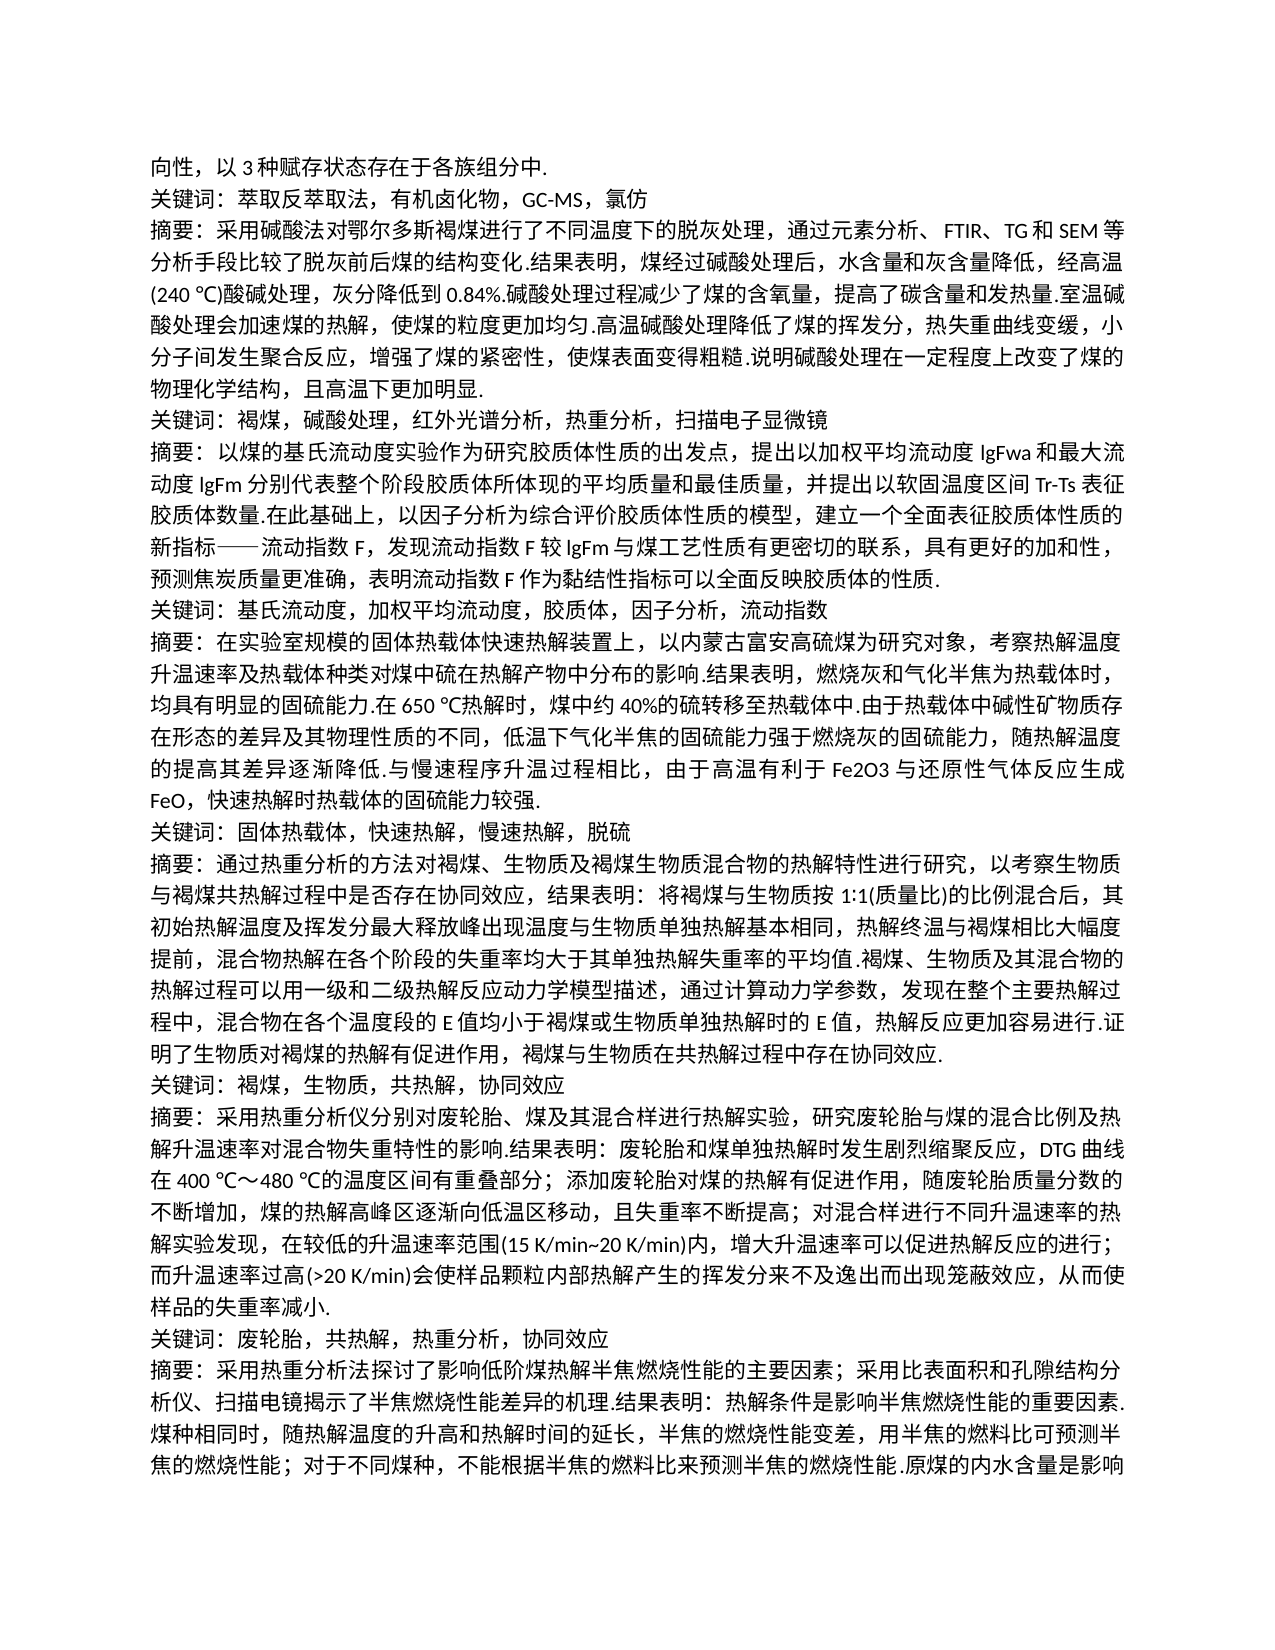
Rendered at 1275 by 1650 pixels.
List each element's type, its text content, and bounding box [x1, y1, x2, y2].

text 关键词：萃取反萃取法，有机卤化物，GC-MS，氯仿 [150, 182, 1125, 213]
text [150, 1353, 1125, 1480]
text 摘要：通过热重分析的方法对褐煤、生物质及褐煤生物质混合物的热解特性进行研究，以考察生物质与褐煤共热解过程中是否存在协同效应，结果表明：将褐煤与生物质按1∶1(质量比)的比例混合后，其初始热解温度及挥发分最大释放峰出现温度与生物质单独热解基本相同，热解终温与褐煤相比大幅度提前，混合物热解在各个阶段的失重率均大于其单独热解失重率的平均值.褐煤、生物质及其混合物的热解过程可以用一级和二级热解反应动力学模型描述，通过计算动力学参数，发现在整个主要热解过程中，混合物在各个温度段的E值均小于褐煤或生物质单独热解时的E值，热解反应更加容易进行.证明了生物质对褐煤的热解有促进作用，褐煤与生物质在共热解过程中存在协同效应. [150, 847, 1125, 1068]
text 摘要：采用碱酸法对鄂尔多斯褐煤进行了不同温度下的脱灰处理，通过元素分析、FTIR、TG和SEM等分析手段比较了脱灰前后煤的结构变化.结果表明，煤经过碱酸处理后，水含量和灰含量降低，经高温(240 ℃)酸碱处理，灰分降低到0.84%.碱酸处理过程减少了煤的含氧量，提高了碳含量和发热量.室温碱酸处理会加速煤的热解，使煤的粒度更加均匀.高温碱酸处理降低了煤的挥发分，热失重曲线变缓，小分子间发生聚合反应，增强了煤的紧密性，使煤表面变得粗糙.说明碱酸处理在一定程度上改变了煤的物理化学结构，且高温下更加明显. [150, 213, 1125, 403]
text 关键词：褐煤，碱酸处理，红外光谱分析，热重分析，扫描电子显微镜 [150, 403, 1125, 435]
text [150, 150, 1125, 182]
text 关键词：褐煤，生物质，共热解，协同效应 [150, 1068, 1125, 1100]
text 关键词：固体热载体，快速热解，慢速热解，脱硫 [150, 815, 1125, 847]
text 摘要：以煤的基氏流动度实验作为研究胶质体性质的出发点，提出以加权平均流动度lgFwa和最大流动度lgFm分别代表整个阶段胶质体所体现的平均质量和最佳质量，并提出以软固温度区间Tr-Ts表征胶质体数量.在此基础上，以因子分析为综合评价胶质体性质的模型，建立一个全面表征胶质体性质的新指标——流动指数F，发现流动指数F较lgFm与煤工艺性质有更密切的联系，具有更好的加和性，预测焦炭质量更准确，表明流动指数F作为黏结性指标可以全面反映胶质体的性质. [150, 435, 1125, 593]
text 关键词：废轮胎，共热解，热重分析，协同效应 [150, 1322, 1125, 1353]
text 摘要：在实验室规模的固体热载体快速热解装置上，以内蒙古富安高硫煤为研究对象，考察热解温度、升温速率及热载体种类对煤中硫在热解产物中分布的影响.结果表明，燃烧灰和气化半焦为热载体时，均具有明显的固硫能力.在650 ℃热解时，煤中约40%的硫转移至热载体中.由于热载体中碱性矿物质存在形态的差异及其物理性质的不同，低温下气化半焦的固硫能力强于燃烧灰的固硫能力，随热解温度的提高其差异逐渐降低.与慢速程序升温过程相比，由于高温有利于Fe2O3与还原性气体反应生成FeO，快速热解时热载体的固硫能力较强. [150, 625, 1125, 815]
text 关键词：基氏流动度，加权平均流动度，胶质体，因子分析，流动指数 [150, 593, 1125, 625]
text 摘要：采用热重分析仪分别对废轮胎、煤及其混合样进行热解实验，研究废轮胎与煤的混合比例及热解升温速率对混合物失重特性的影响.结果表明：废轮胎和煤单独热解时发生剧烈缩聚反应，DTG曲线在400 ℃～480 ℃的温度区间有重叠部分；添加废轮胎对煤的热解有促进作用，随废轮胎质量分数的不断增加，煤的热解高峰区逐渐向低温区移动，且失重率不断提高；对混合样进行不同升温速率的热解实验发现，在较低的升温速率范围(15 K/min~20 K/min)内，增大升温速率可以促进热解反应的进行；而升温速率过高(>20 K/min)会使样品颗粒内部热解产生的挥发分来不及逸出而出现笼蔽效应，从而使样品的失重率减小. [150, 1100, 1125, 1322]
